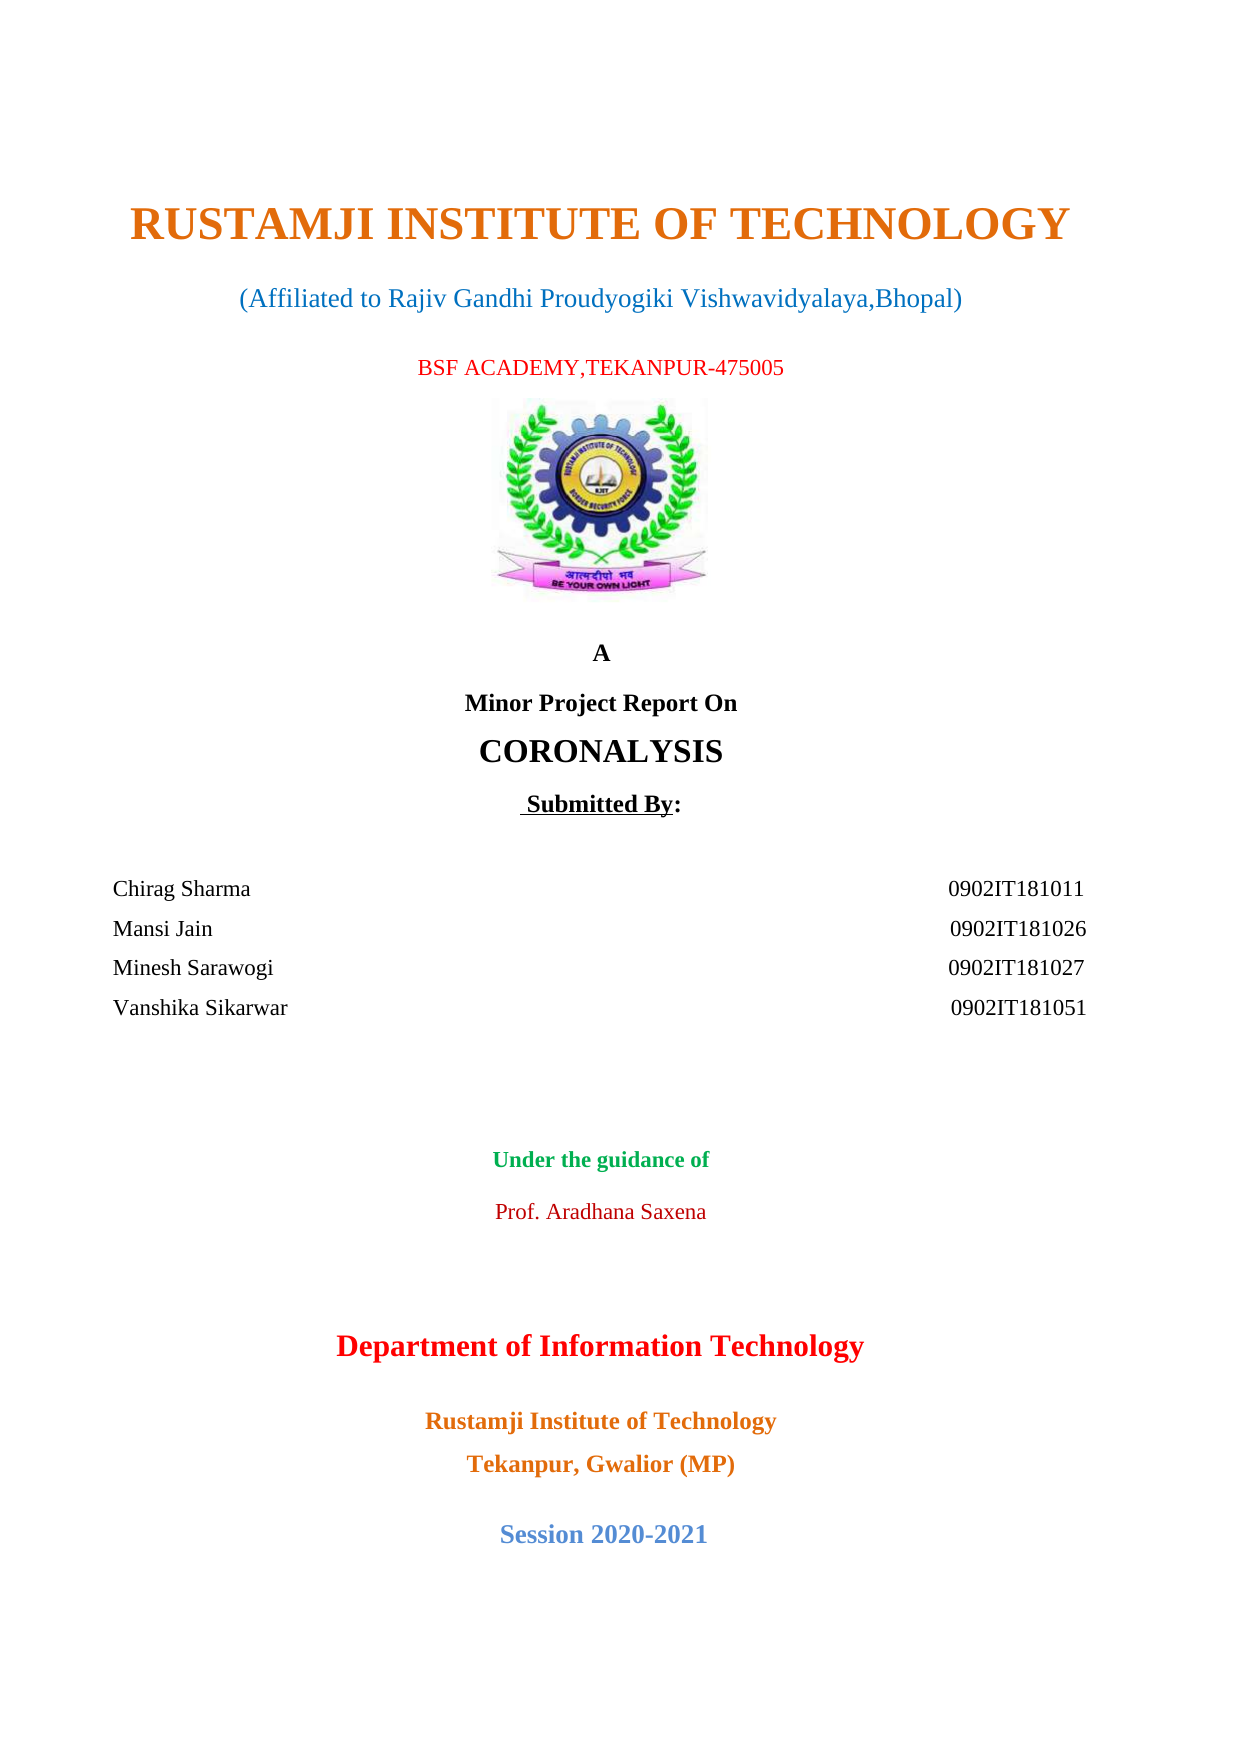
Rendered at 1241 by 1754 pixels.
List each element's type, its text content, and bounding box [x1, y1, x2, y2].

text Chirag Sharma 0902IT181011 [113, 875, 1090, 902]
text A [113, 393, 1090, 667]
title RUSTAMJI INSTITUTE OF TECHNOLOGY [113, 195, 1088, 249]
picture [491, 398, 712, 611]
text CORONALYSIS [113, 731, 1089, 769]
text Minesh Sarawogi 0902IT181027 [113, 954, 1090, 981]
text Mansi Jain 0902IT181026 [113, 915, 1090, 941]
text Prof. Aradhana Saxena [113, 1198, 1089, 1224]
text Vanshika Sikarwar 0902IT181051 [113, 994, 1090, 1020]
text Session 2020-2021 [383, 1518, 818, 1549]
text Submitted By: [113, 789, 1089, 817]
text Rustamji Institute of Technology Tekanpur, Gwalior (MP) [383, 1406, 818, 1478]
text BSF ACADEMY,TEKANPUR-475005 [113, 354, 1089, 380]
text Minor Project Report On [447, 688, 755, 716]
subtitle Under the guidance of [113, 1146, 1089, 1172]
subtitle (Affiliated to Rajiv Gandhi Proudyogiki Vishwavidyalaya,Bhopal) [113, 282, 1089, 313]
subtitle Department of Information Technology [113, 1327, 1088, 1363]
